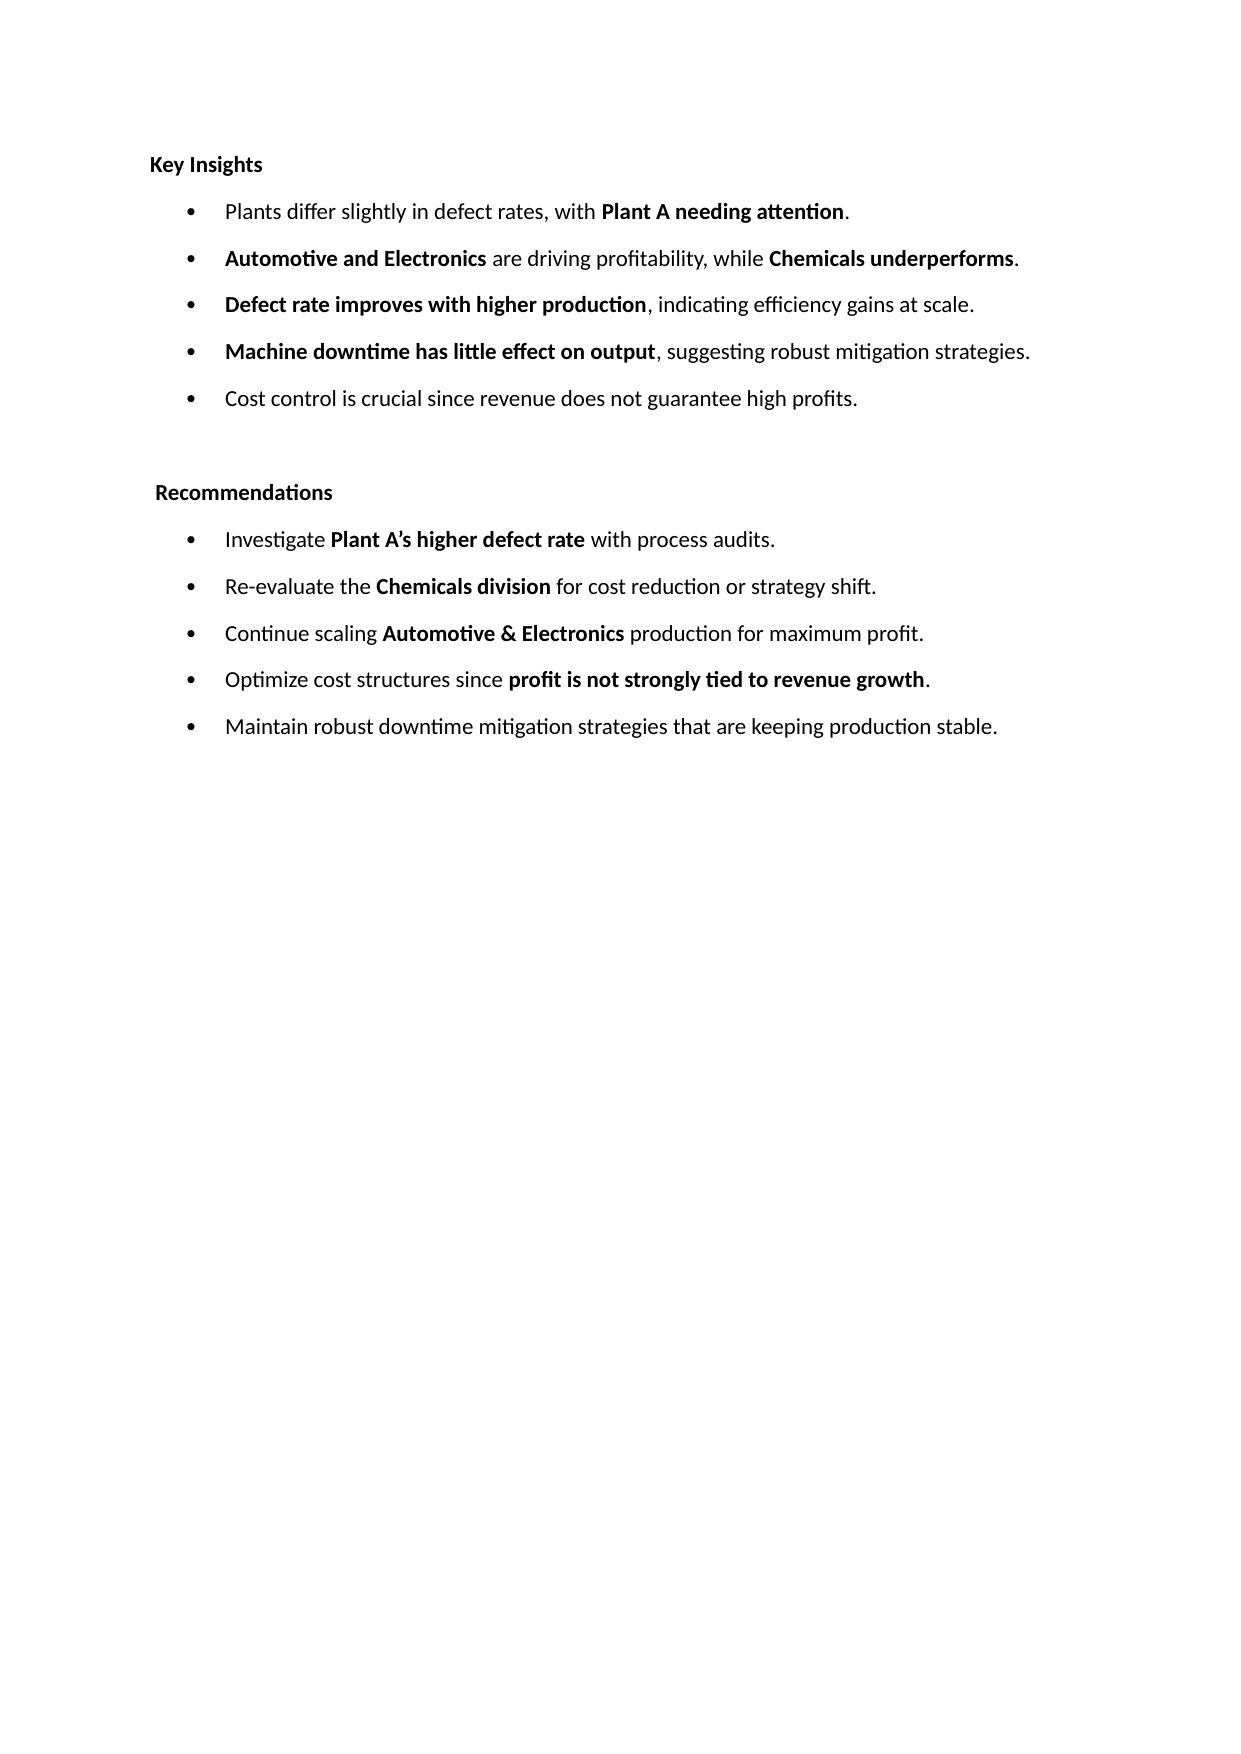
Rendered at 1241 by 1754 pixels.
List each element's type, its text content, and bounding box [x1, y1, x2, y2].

list Maintain robust downtime mitigation strategies that are keeping production stable. [187, 712, 1090, 741]
list Automotive and Electronics are driving profitability, while Chemicals underperforms. [187, 244, 1090, 272]
list Optimize cost structures since profit is not strongly tied to revenue growth. [187, 666, 1090, 694]
text Key Insights [150, 150, 1090, 178]
list Plants differ slightly in defect rates, with Plant A needing attention. [187, 197, 1090, 225]
text Recommendations [150, 478, 1090, 506]
list Cost control is crucial since revenue does not guarantee high profits. [187, 384, 1090, 412]
list Machine downtime has little effect on output, suggesting robust mitigation strategies. [187, 337, 1090, 366]
list Continue scaling Automotive & Electronics production for maximum profit. [187, 619, 1090, 647]
list Investigate Plant A’s higher defect rate with process audits. [187, 525, 1090, 553]
list Re-evaluate the Chemicals division for cost reduction or strategy shift. [187, 572, 1090, 600]
list Defect rate improves with higher production, indicating efficiency gains at scale. [187, 291, 1090, 319]
